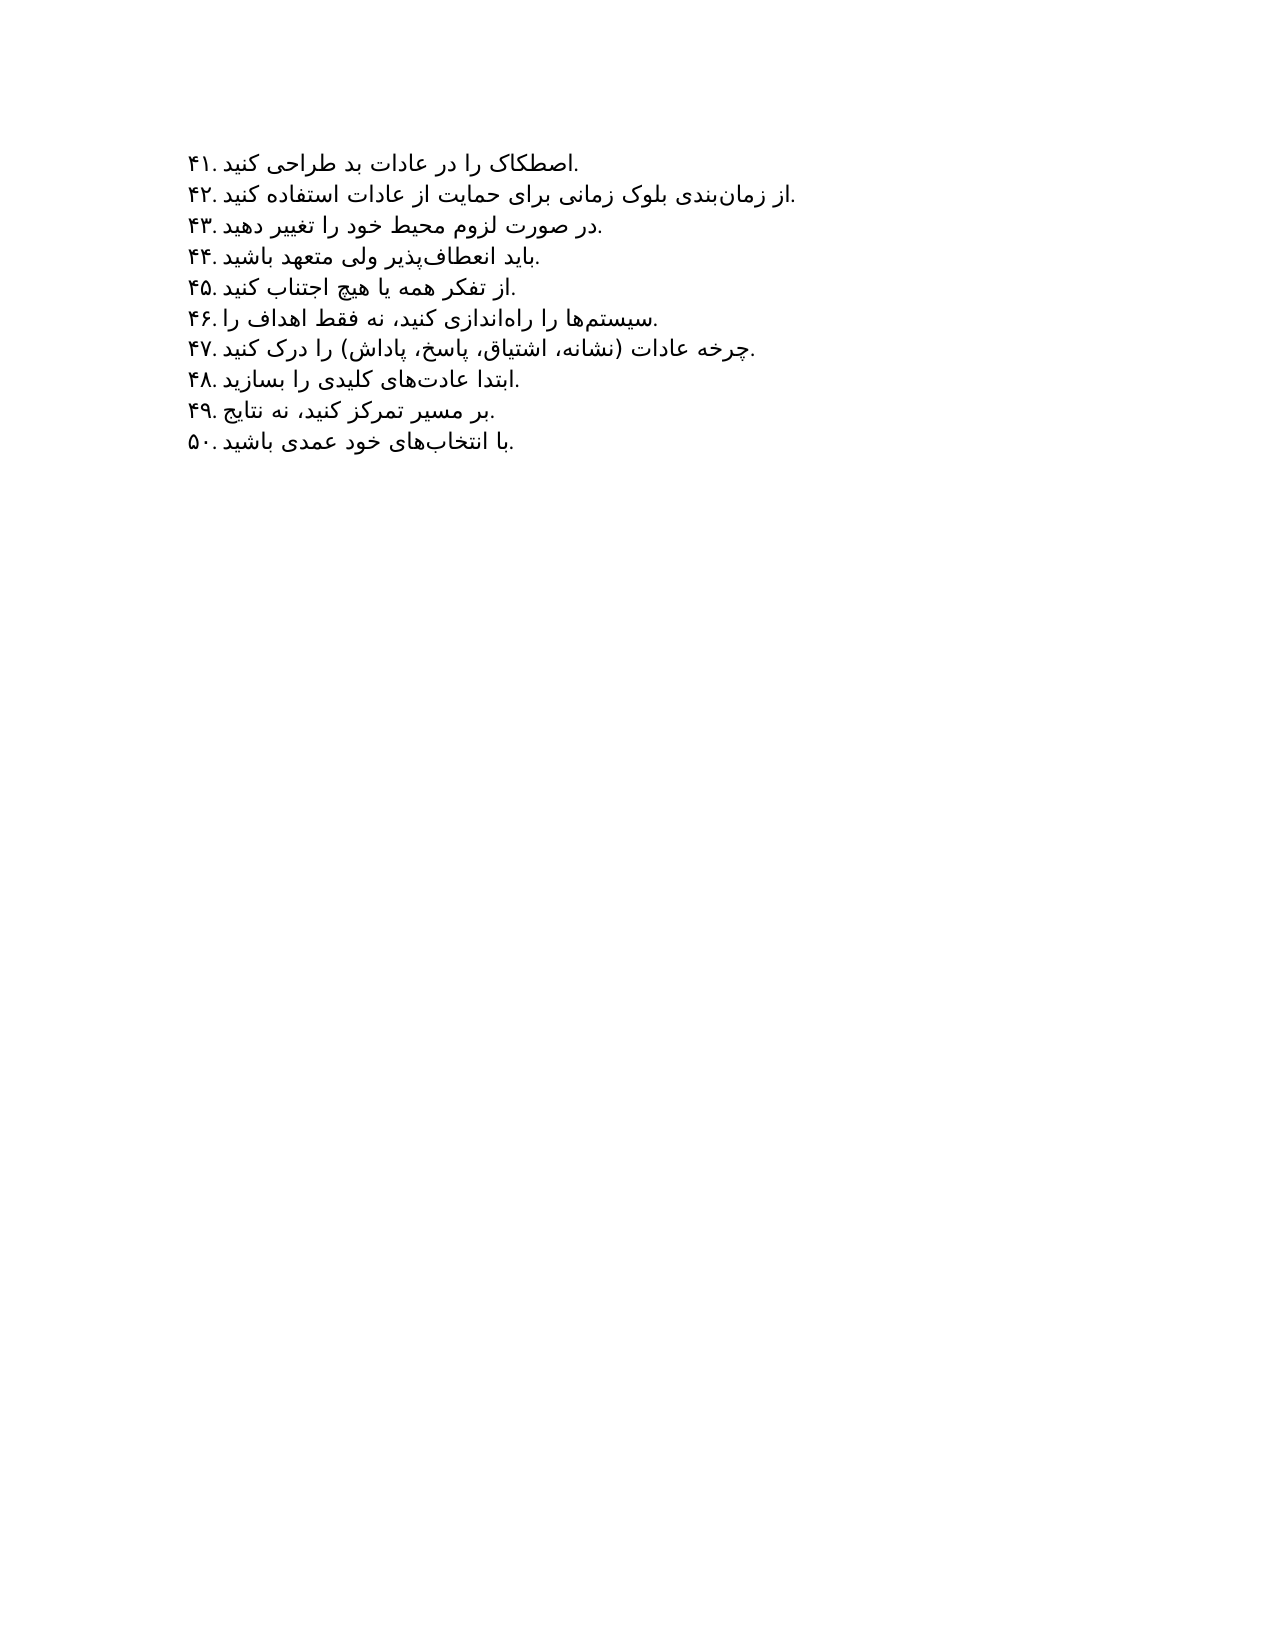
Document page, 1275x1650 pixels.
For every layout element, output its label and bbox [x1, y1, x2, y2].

text [187, 150, 1087, 455]
